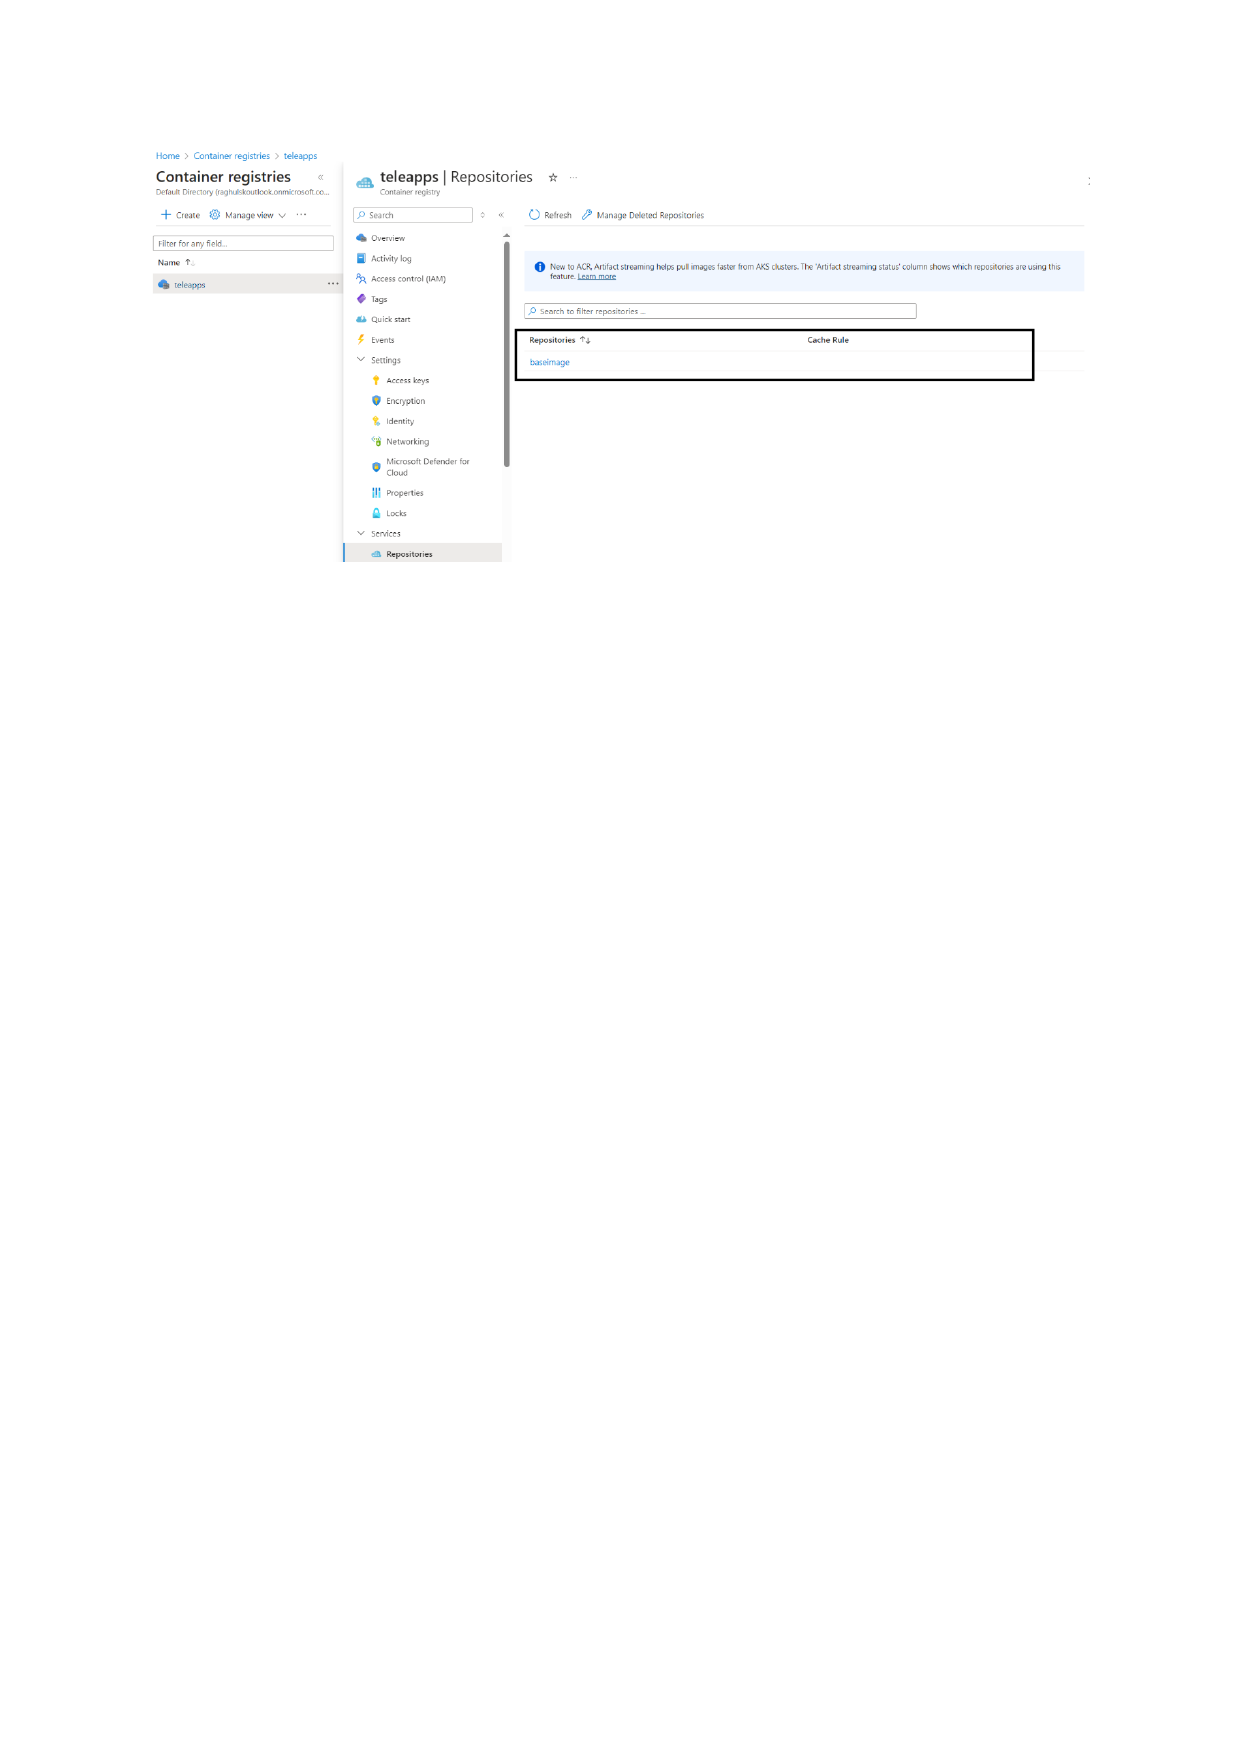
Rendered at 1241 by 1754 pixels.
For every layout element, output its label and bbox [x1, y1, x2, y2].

picture [150, 150, 1090, 562]
